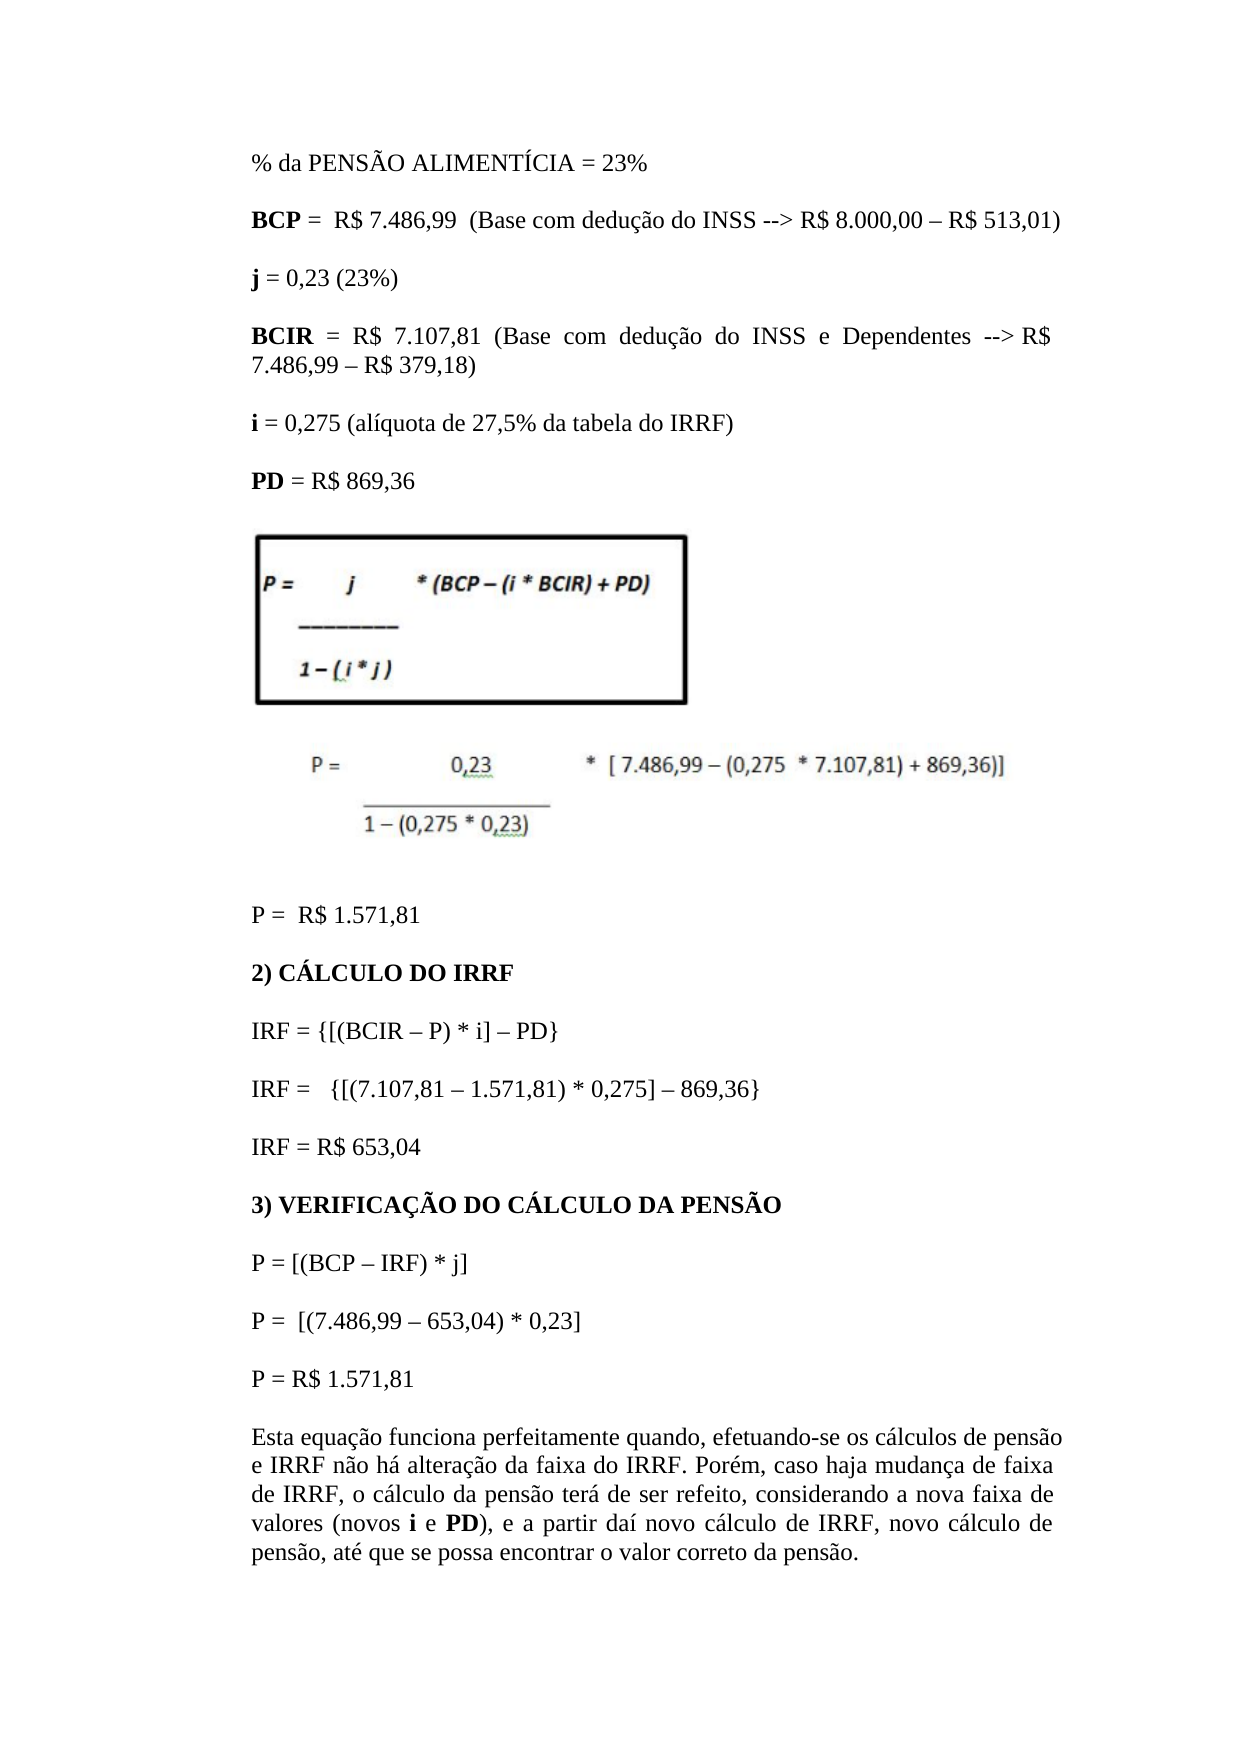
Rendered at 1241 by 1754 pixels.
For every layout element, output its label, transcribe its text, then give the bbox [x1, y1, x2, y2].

text P = [(BCP – IRF) * j] [177, 1248, 1063, 1277]
text 3) VERIFICAÇÃO DO CÁLCULO DA PENSÃO [177, 1190, 1063, 1219]
text % da PENSÃO ALIMENTÍCIA = 23% [177, 148, 1063, 176]
text P = R$ 1.571,81 [177, 901, 1063, 929]
text IRF = R$ 653,04 [177, 1132, 1063, 1161]
text BCIR = R$ 7.107,81 (Base com dedução do INSS e Dependentes --> R$ 7.486,99 – R$ 379,18) [177, 321, 1063, 379]
text P = R$ 1.571,81 [177, 1364, 1063, 1393]
text 2) CÁLCULO DO IRRF [177, 958, 1063, 987]
text PD = R$ 869,36 [177, 466, 1063, 495]
text P = [(7.486,99 – 653,04) * 0,23] [177, 1306, 1063, 1335]
text IRF = {[(7.107,81 – 1.571,81) * 0,275] – 869,36} [177, 1074, 1063, 1103]
text j = 0,23 (23%) [177, 263, 1063, 292]
text i = 0,275 (alíquota de 27,5% da tabela do IRRF) [177, 408, 1063, 437]
text BCP = R$ 7.486,99 (Base com dedução do INSS --> R$ 8.000,00 – R$ 513,01) [177, 206, 1063, 234]
text Esta equação funciona perfeitamente quando, efetuando-se os cálculos de pensão e IRRF não há alteração da faixa do IRRF. Porém, caso haja mudança de faixa de IRRF, o cálculo da pensão terá de ser refeito, considerando a nova faixa de valores (novos i e PD), e a partir daí novo cálculo de IRRF, novo cálculo de pensão, até que se possa encontrar o valor correto da pensão. [177, 1422, 1063, 1566]
text IRF = {[(BCIR – P) * i] – PD} [177, 1016, 1063, 1045]
picture [251, 523, 1027, 872]
